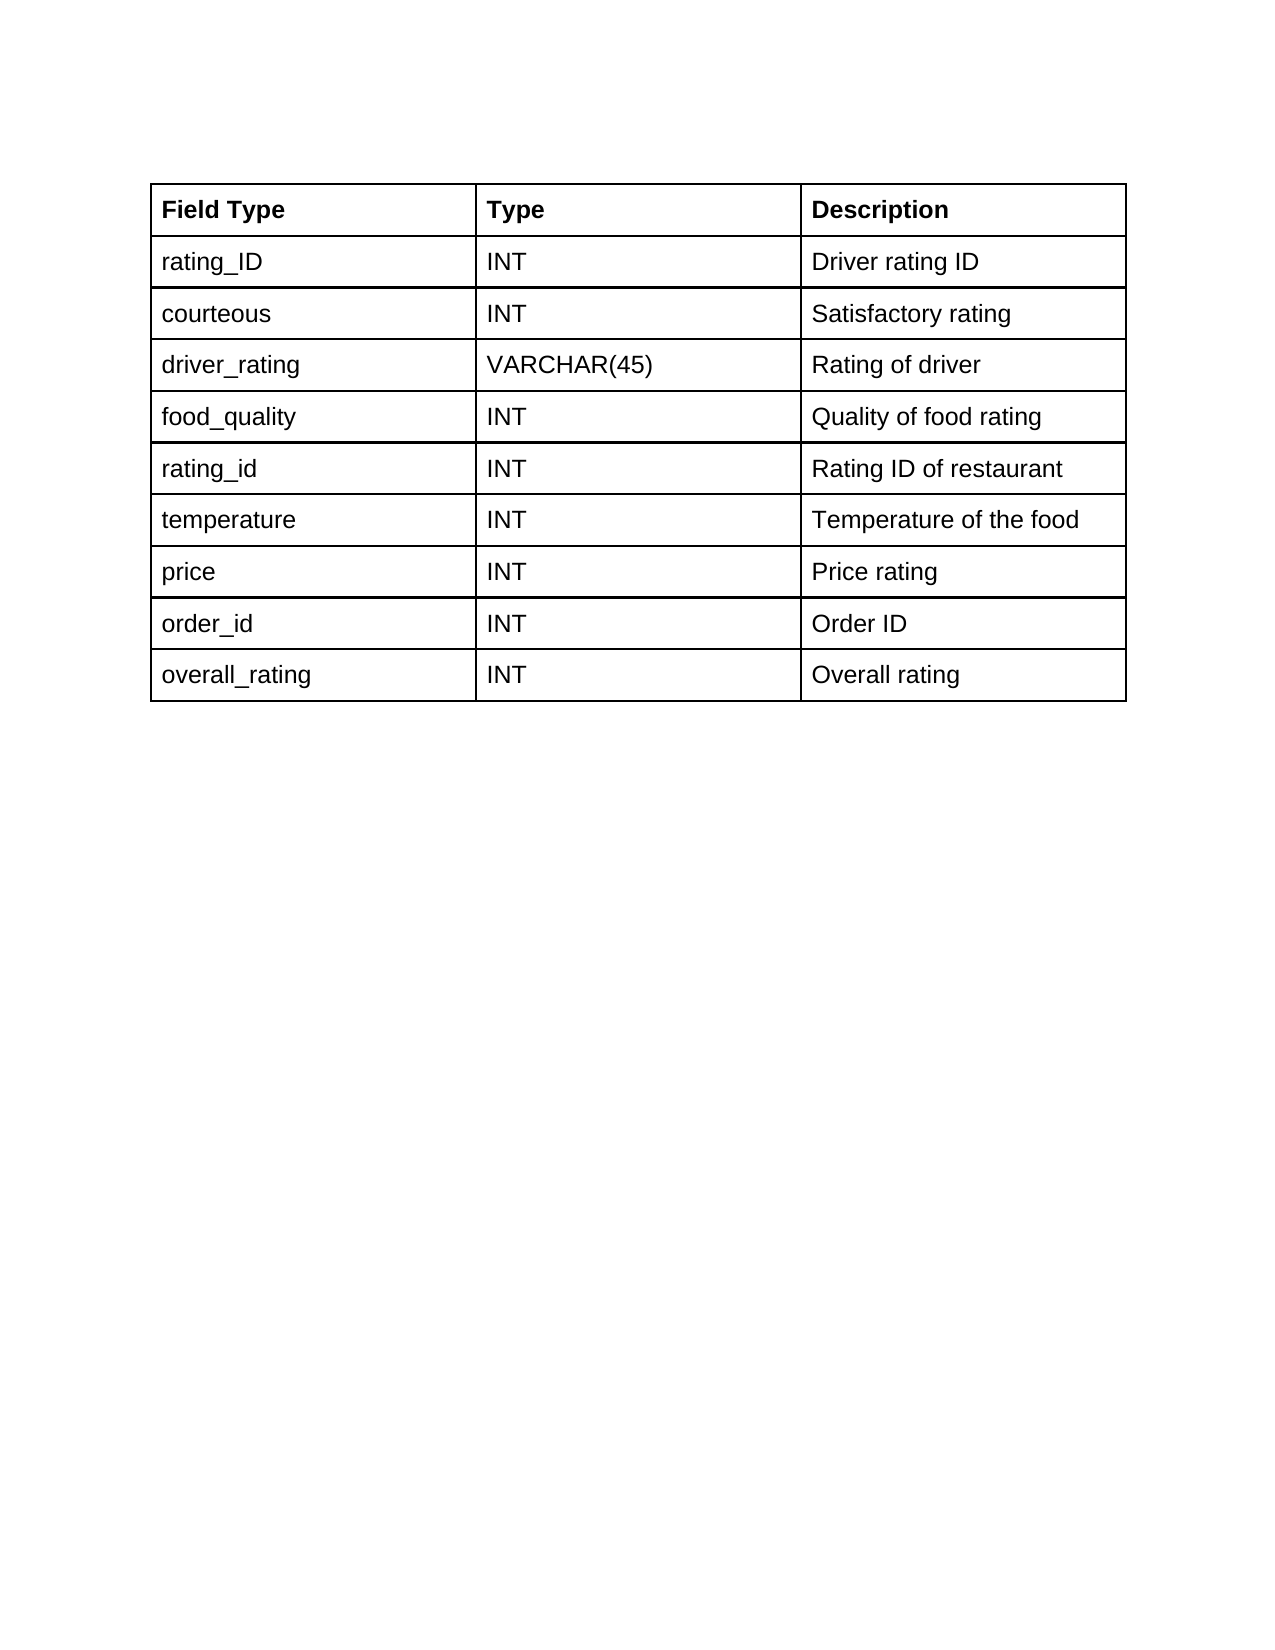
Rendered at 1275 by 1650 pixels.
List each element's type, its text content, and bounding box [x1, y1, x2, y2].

table_cell Overall rating [802, 650, 1125, 700]
table_header Description [802, 185, 1125, 235]
table_cell INT [477, 444, 800, 493]
table_cell INT [477, 237, 800, 286]
table_cell INT [477, 495, 800, 545]
table_cell Temperature of the food [802, 495, 1125, 545]
table_cell rating_id [152, 444, 475, 493]
table_cell INT [477, 547, 800, 596]
table_cell VARCHAR(45) [477, 340, 800, 390]
table_cell Quality of food rating [802, 392, 1125, 441]
table_cell INT [477, 599, 800, 648]
table_cell food_quality [152, 392, 475, 441]
table_cell Rating of driver [802, 340, 1125, 390]
table_cell order_id [152, 599, 475, 648]
table_cell Rating ID of restaurant [802, 444, 1125, 493]
table_cell overall_rating [152, 650, 475, 700]
table_cell INT [477, 392, 800, 441]
table_header Type [477, 185, 800, 235]
table_cell temperature [152, 495, 475, 545]
table_cell Satisfactory rating [802, 289, 1125, 338]
table_cell Order ID [802, 599, 1125, 648]
table_cell courteous [152, 289, 475, 338]
table_cell Price rating [802, 547, 1125, 596]
table_cell INT [477, 650, 800, 700]
table_header Field Type [152, 185, 475, 235]
table_cell driver_rating [152, 340, 475, 390]
table_cell Driver rating ID [802, 237, 1125, 286]
table_cell INT [477, 289, 800, 338]
table_cell rating_ID [152, 237, 475, 286]
table_cell price [152, 547, 475, 596]
